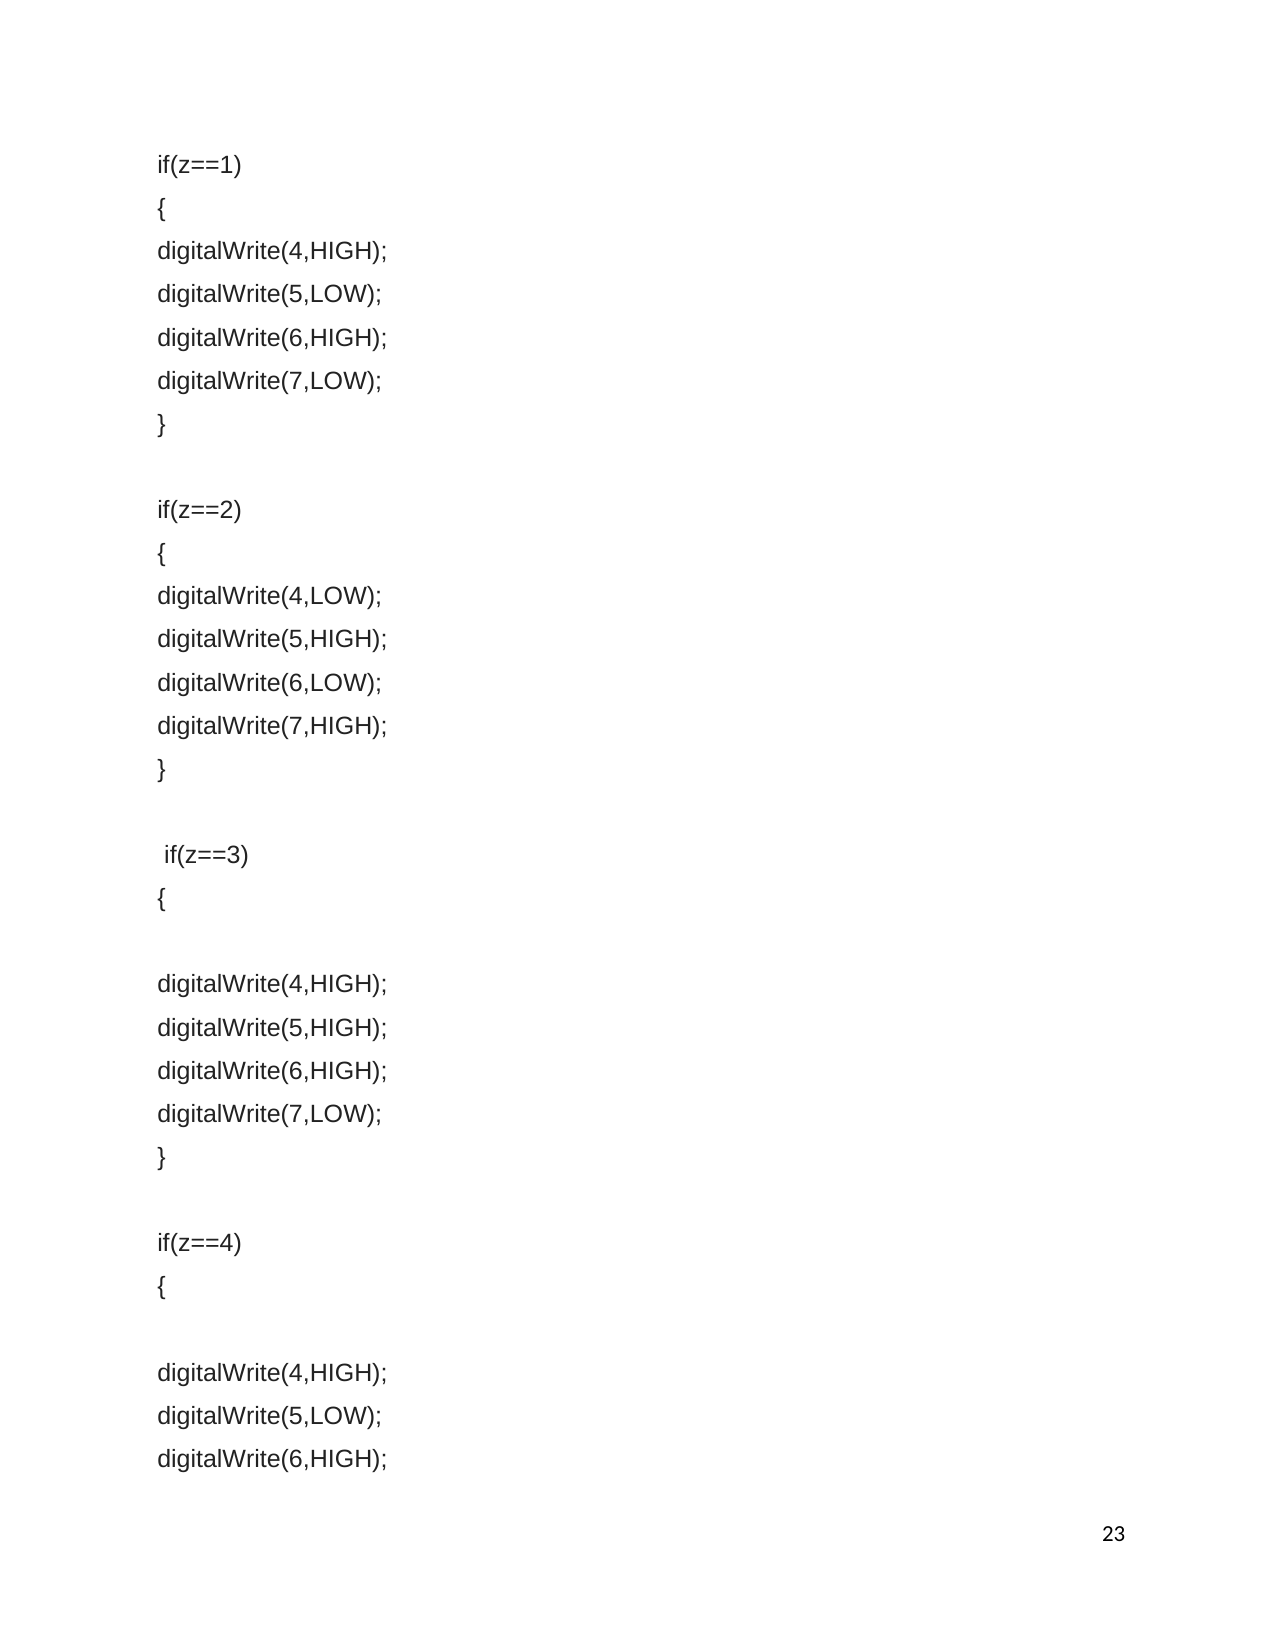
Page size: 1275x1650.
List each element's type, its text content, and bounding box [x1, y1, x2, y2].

text if(z==4) [150, 1228, 1125, 1257]
text } [150, 1142, 1125, 1171]
text { [150, 538, 1125, 567]
text digitalWrite(5,HIGH); [150, 624, 1125, 653]
text digitalWrite(7,HIGH); [150, 711, 1125, 739]
text if(z==2) [150, 495, 1125, 524]
text digitalWrite(4,LOW); [150, 581, 1125, 610]
text if(z==3) [150, 840, 1125, 869]
text { [150, 883, 1125, 912]
text digitalWrite(7,LOW); [150, 366, 1125, 394]
text { [150, 1271, 1125, 1300]
text digitalWrite(5,HIGH); [150, 1012, 1125, 1041]
text digitalWrite(4,HIGH); [150, 236, 1125, 265]
text digitalWrite(6,LOW); [150, 667, 1125, 696]
text } [150, 409, 1125, 437]
text digitalWrite(4,HIGH); [150, 969, 1125, 998]
text digitalWrite(7,LOW); [150, 1099, 1125, 1127]
text digitalWrite(6,HIGH); [150, 1444, 1125, 1472]
text digitalWrite(5,LOW); [150, 279, 1125, 308]
text if(z==1) [150, 150, 1125, 179]
text { [150, 193, 1125, 222]
text digitalWrite(6,HIGH); [150, 322, 1125, 351]
text digitalWrite(5,LOW); [150, 1401, 1125, 1429]
text digitalWrite(6,HIGH); [150, 1056, 1125, 1084]
text digitalWrite(4,HIGH); [150, 1357, 1125, 1386]
text } [150, 754, 1125, 782]
